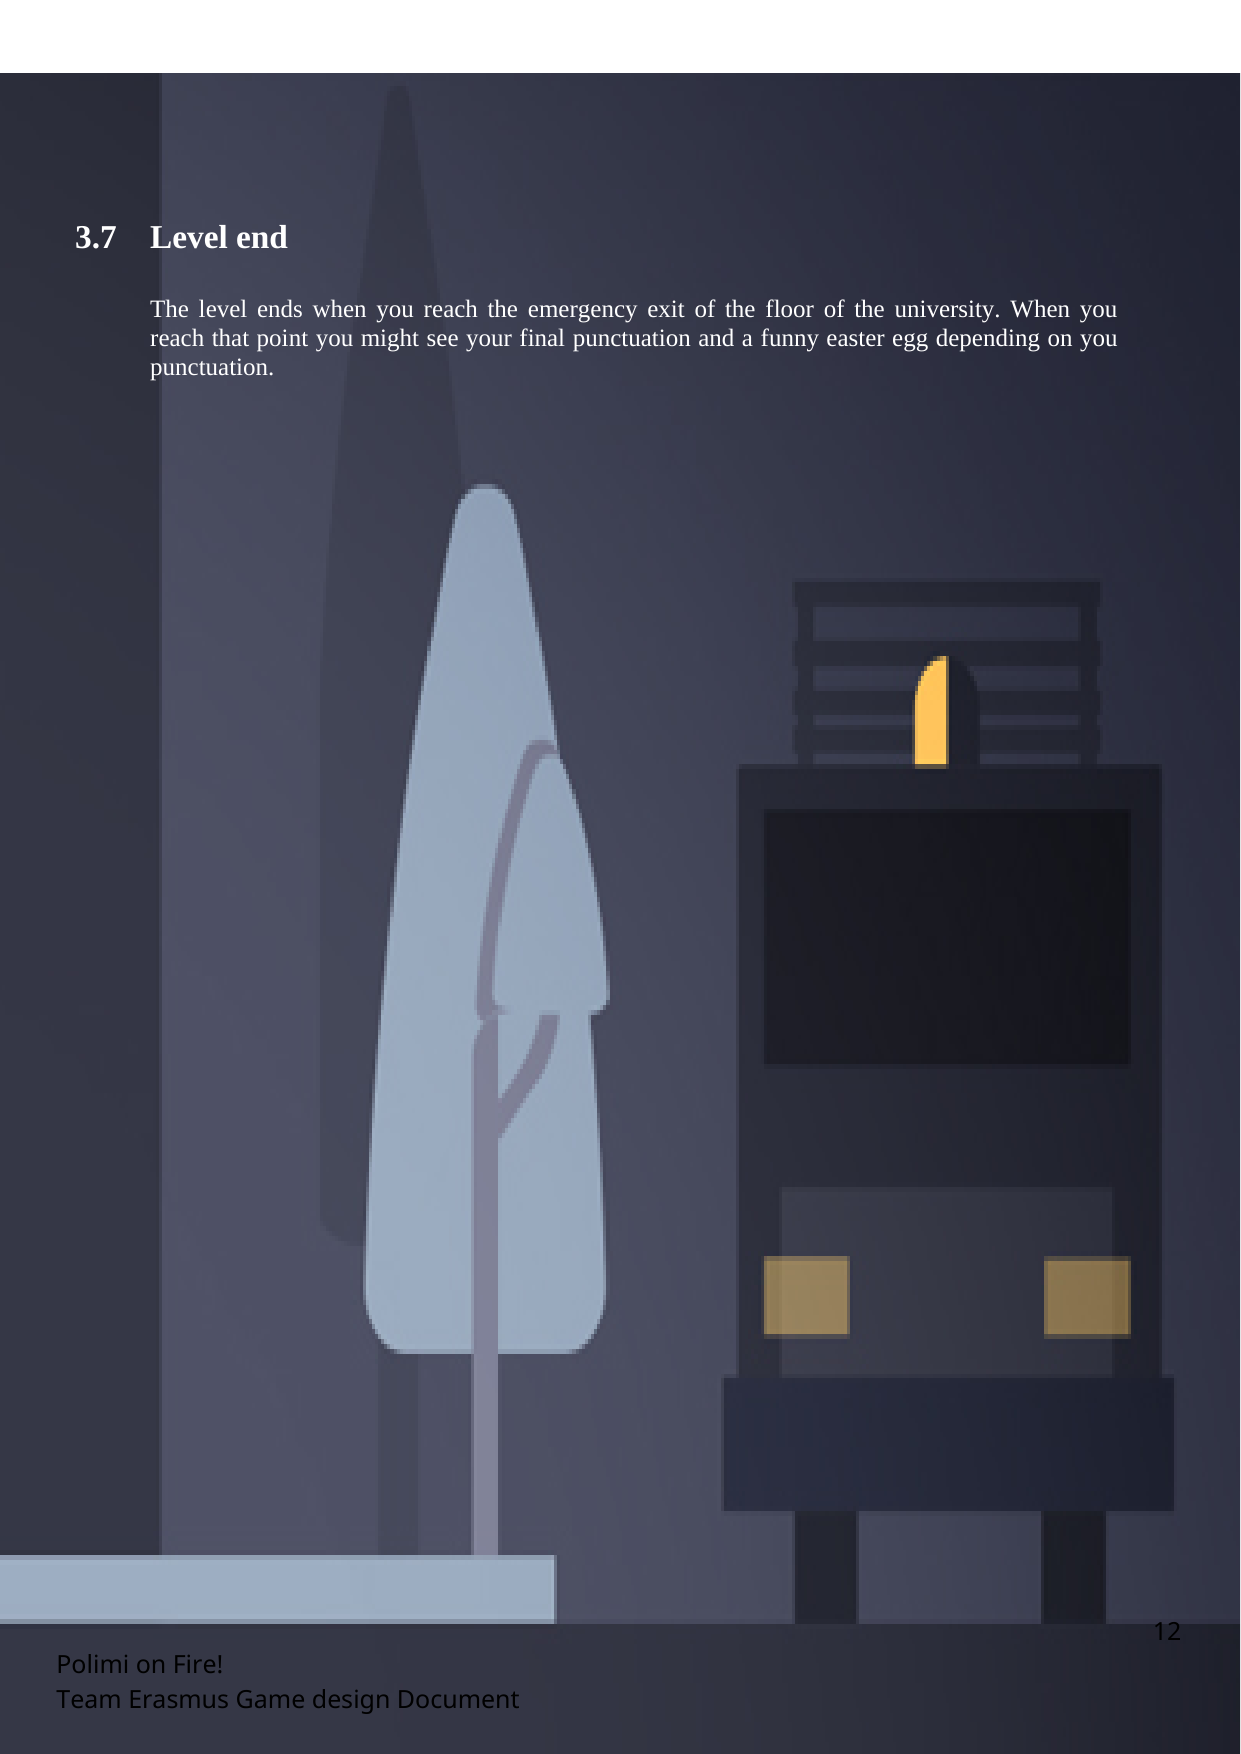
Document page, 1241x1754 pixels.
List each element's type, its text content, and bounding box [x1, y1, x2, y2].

list The level ends when you reach the emergency exit of the floor of the university. When you reach that point you might see your final punctuation and a funny easter egg depending on you punctuation. [150, 294, 1119, 380]
list Level end [75, 217, 1237, 256]
picture [0, 73, 1241, 1754]
